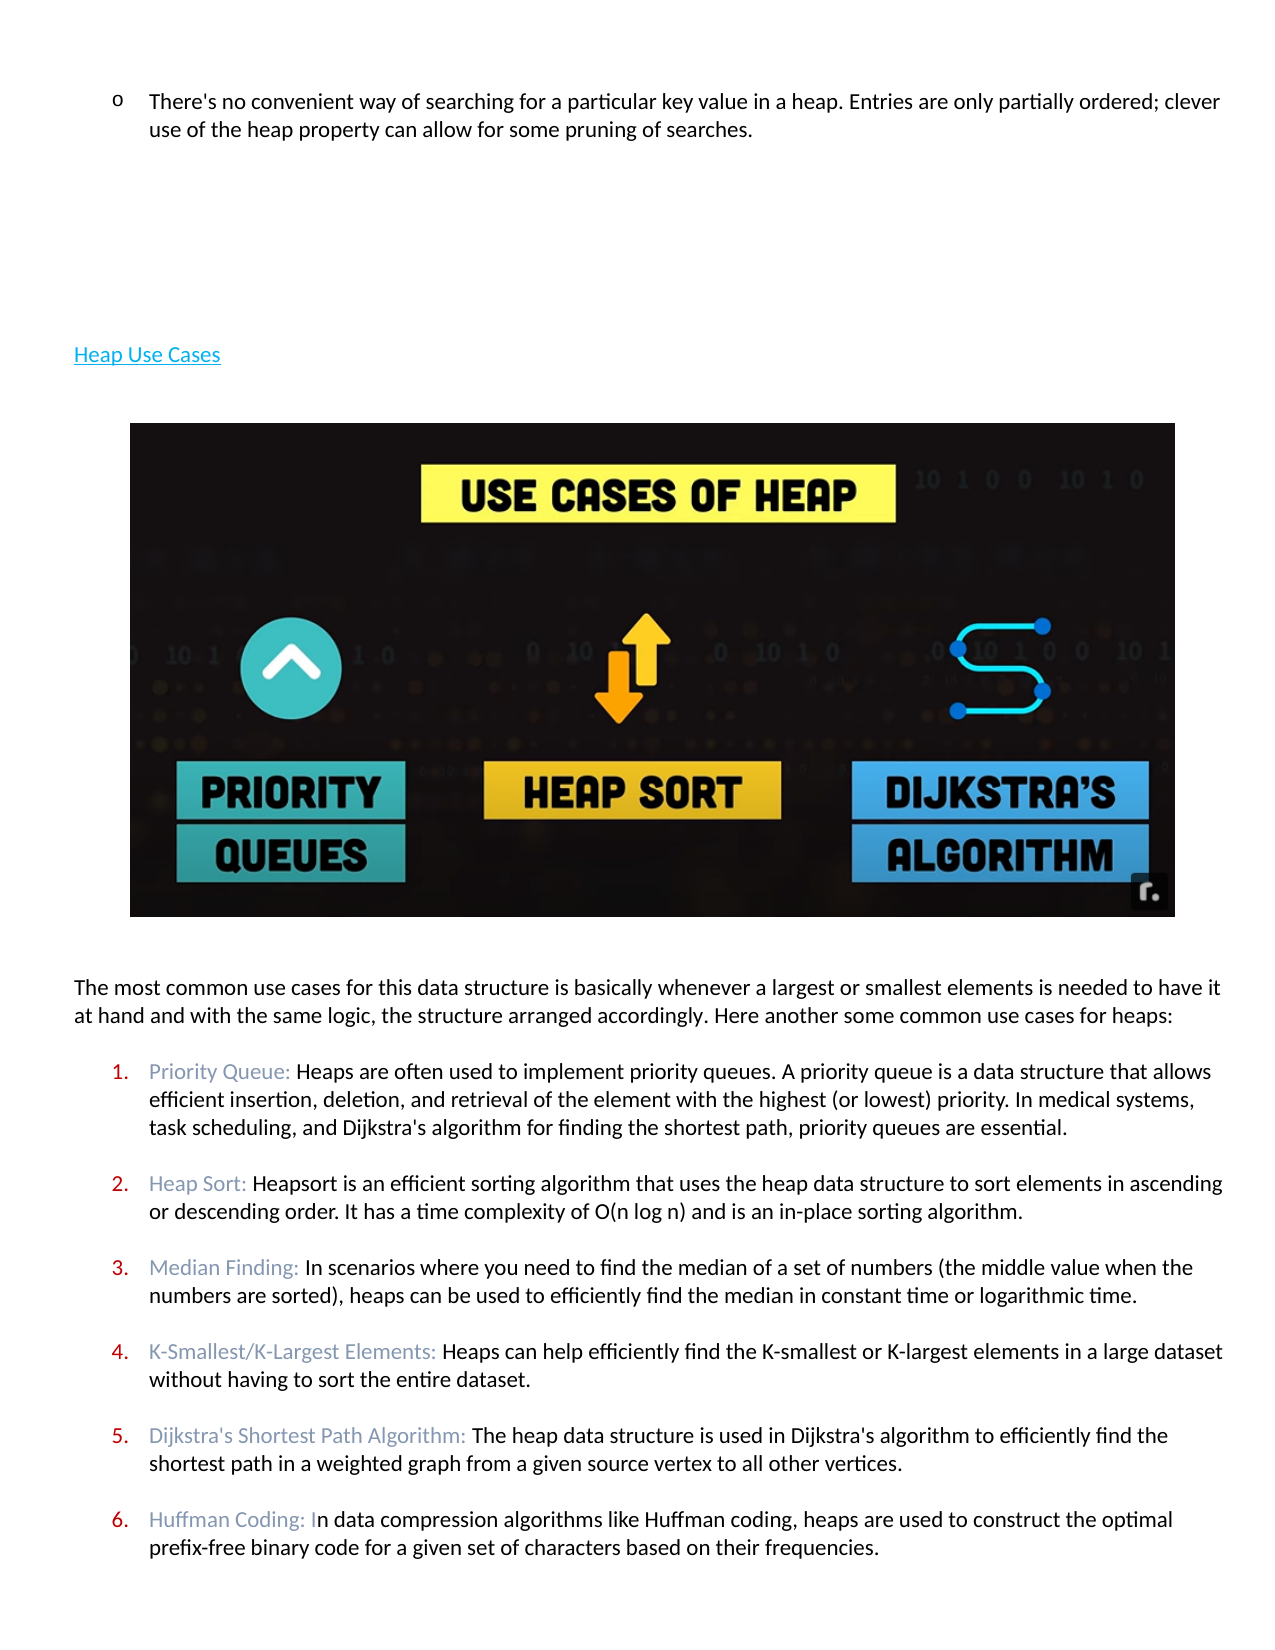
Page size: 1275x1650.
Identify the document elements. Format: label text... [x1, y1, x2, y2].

text The most common use cases for this data structure is basically whenever a largest or smallest elements is needed to have it at hand and with the same logic, the structure arranged accordingly. Here another some common use cases for heaps: [74, 973, 1226, 1029]
list Huffman Coding: In data compression algorithms like Huffman coding, heaps are used to construct the optimal prefix-free binary code for a given set of characters based on their frequencies. [111, 1505, 1226, 1561]
list There's no convenient way of searching for a particular key value in a heap. Entries are only partially ordered; clever use of the heap property can allow for some pruning of searches. [111, 87, 1226, 144]
picture [130, 423, 1175, 917]
list Heap Sort: Heapsort is an efficient sorting algorithm that uses the heap data structure to sort elements in ascending or descending order. It has a time complexity of O(n log n) and is an in-place sorting algorithm. [111, 1169, 1226, 1225]
list Priority Queue: Heaps are often used to implement priority queues. A priority queue is a data structure that allows efficient insertion, deletion, and retrieval of the element with the highest (or lowest) priority. In medical systems, task scheduling, and Dijkstra's algorithm for finding the shortest path, priority queues are essential. [111, 1057, 1226, 1141]
list Median Finding: In scenarios where you need to find the median of a set of numbers (the middle value when the numbers are sorted), heaps can be used to efficiently find the median in constant time or logarithmic time. [111, 1253, 1226, 1309]
list Dijkstra's Shortest Path Algorithm: The heap data structure is used in Dijkstra's algorithm to efficiently find the shortest path in a weighted graph from a given source vertex to all other vertices. [111, 1421, 1226, 1477]
list K-Smallest/K-Largest Elements: Heaps can help efficiently find the K-smallest or K-largest elements in a large dataset without having to sort the entire dataset. [111, 1337, 1226, 1393]
text Heap Use Cases [74, 340, 1226, 368]
